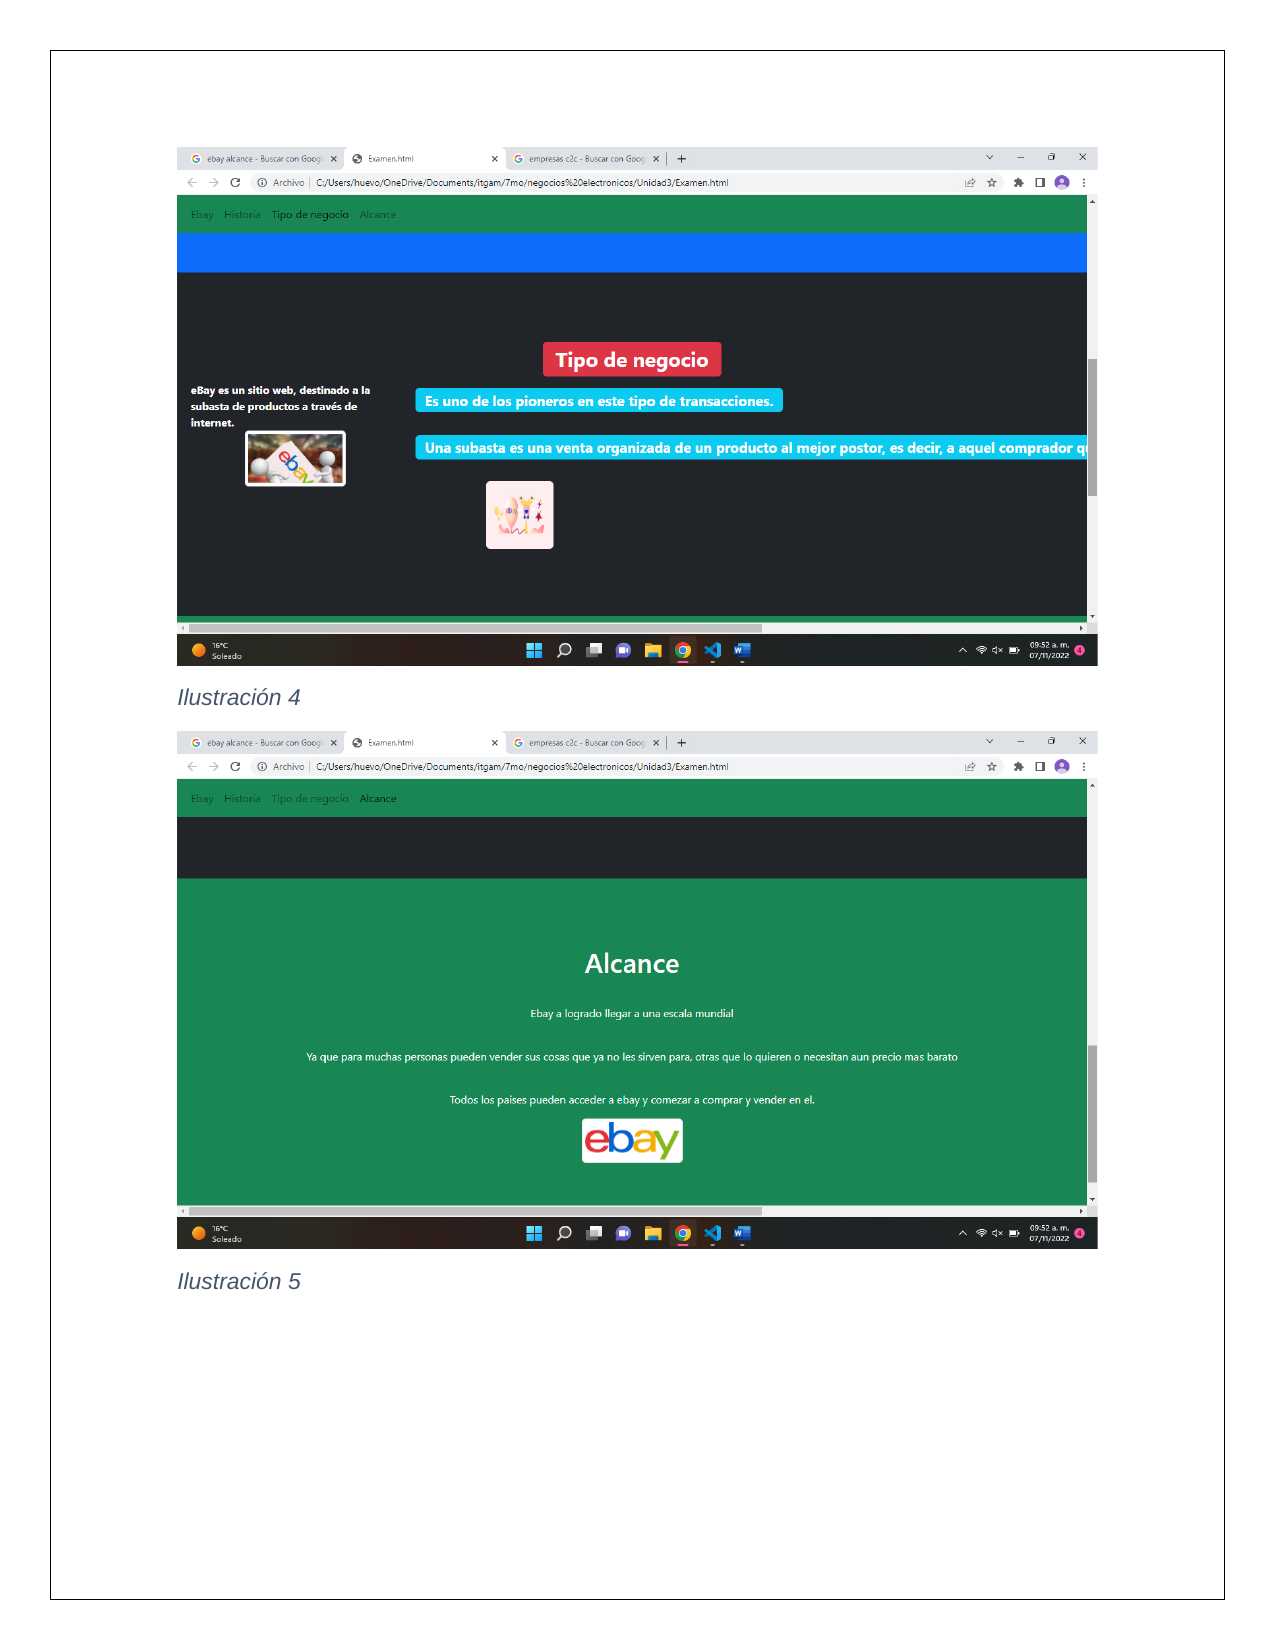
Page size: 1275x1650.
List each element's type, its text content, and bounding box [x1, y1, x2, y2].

text Ilustración 4 [177, 684, 1098, 710]
picture [177, 731, 1098, 1249]
text Ilustración 5 [177, 1268, 1098, 1294]
picture [177, 147, 1098, 666]
